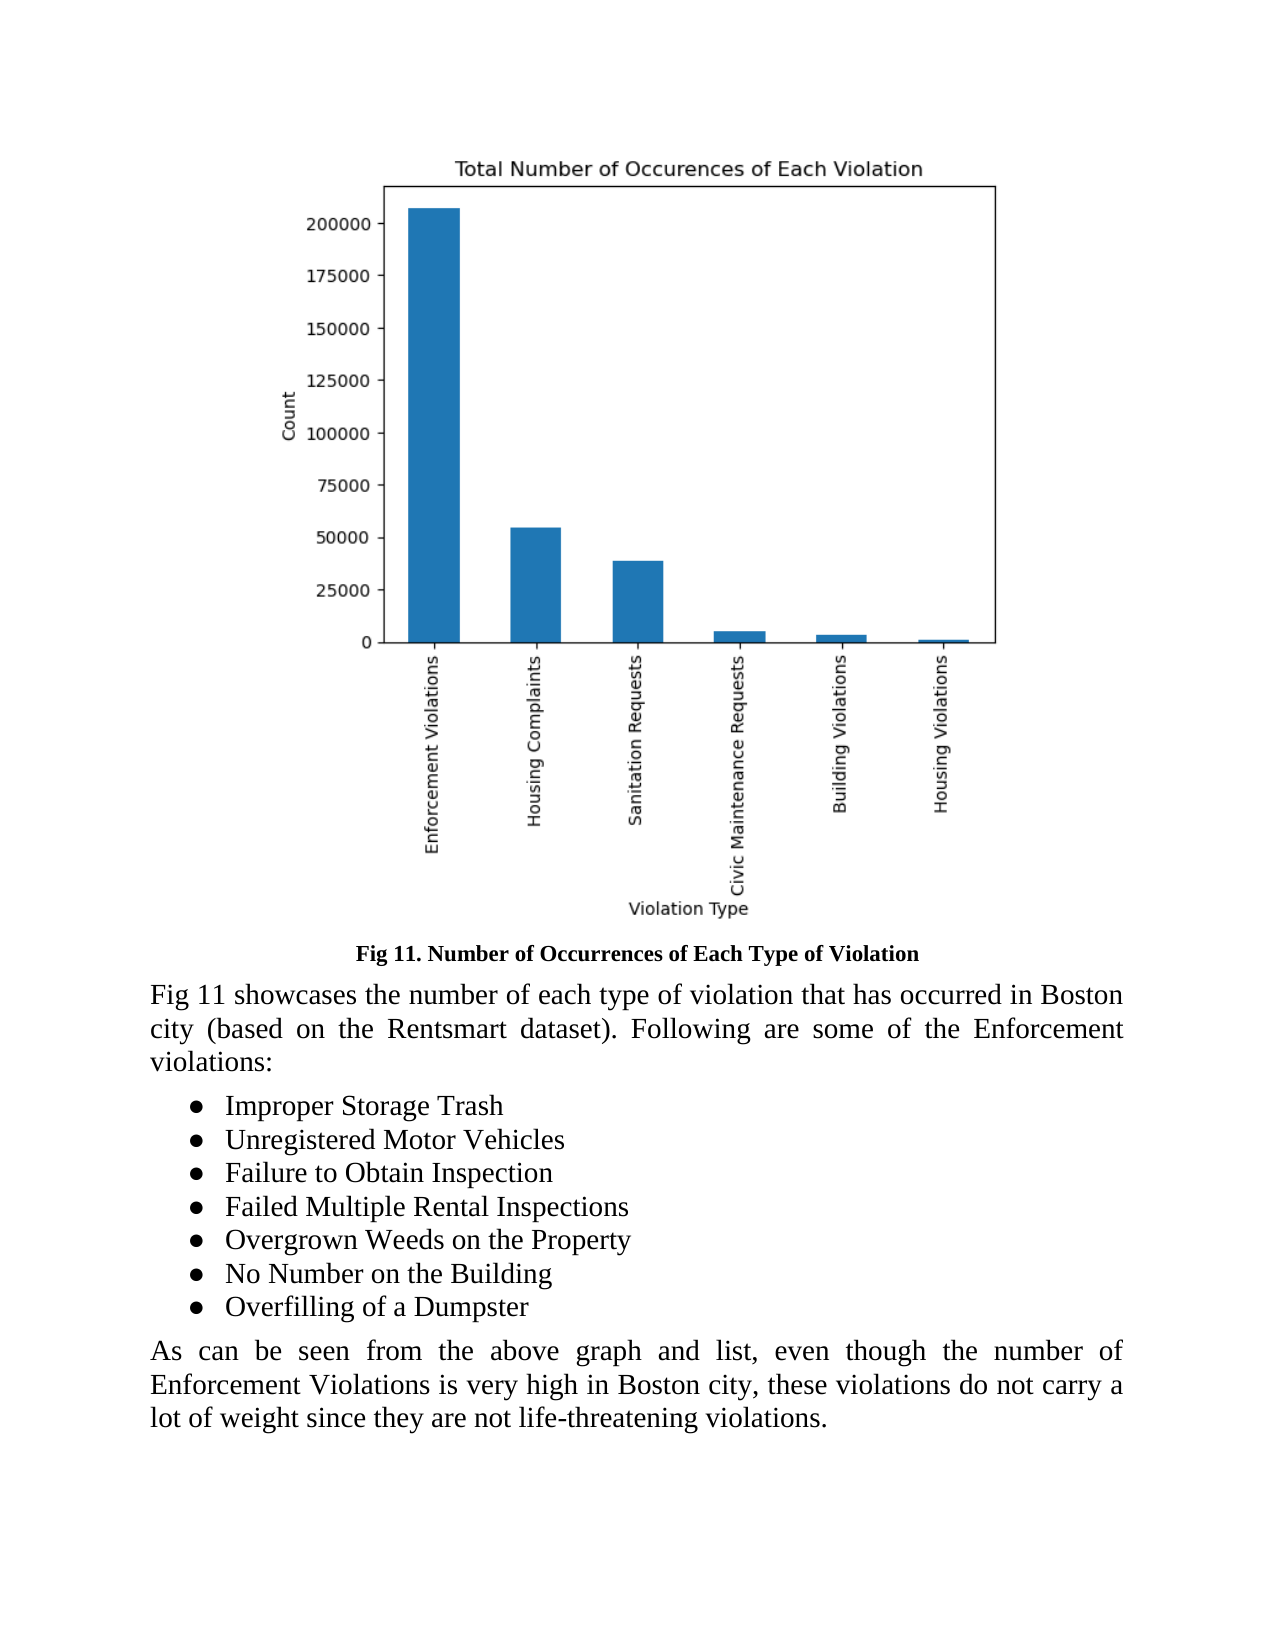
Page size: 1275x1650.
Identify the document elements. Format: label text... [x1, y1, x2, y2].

list Unregistered Motor Vehicles [187, 1122, 1125, 1155]
text Fig 11 showcases the number of each type of violation that has occurred in Boston city (based on the Rentsmart dataset). Following are some of the Enforcement violations: [150, 977, 1125, 1078]
list No Number on the Building [187, 1256, 1125, 1289]
list Failure to Obtain Inspection [187, 1155, 1125, 1189]
text As can be seen from the above graph and list, even though the number of Enforcement Violations is very high in Boston city, these violations do not carry a lot of weight since they are not life-threatening violations. [150, 1333, 1125, 1434]
list Overgrown Weeds on the Property [187, 1222, 1125, 1256]
text Fig 11. Number of Occurrences of Each Type of Violation [150, 941, 1125, 967]
list Improper Storage Trash [187, 1088, 1125, 1122]
picture [269, 150, 1006, 931]
list Failed Multiple Rental Inspections [187, 1189, 1125, 1222]
list Overfilling of a Dumpster [187, 1289, 1125, 1323]
